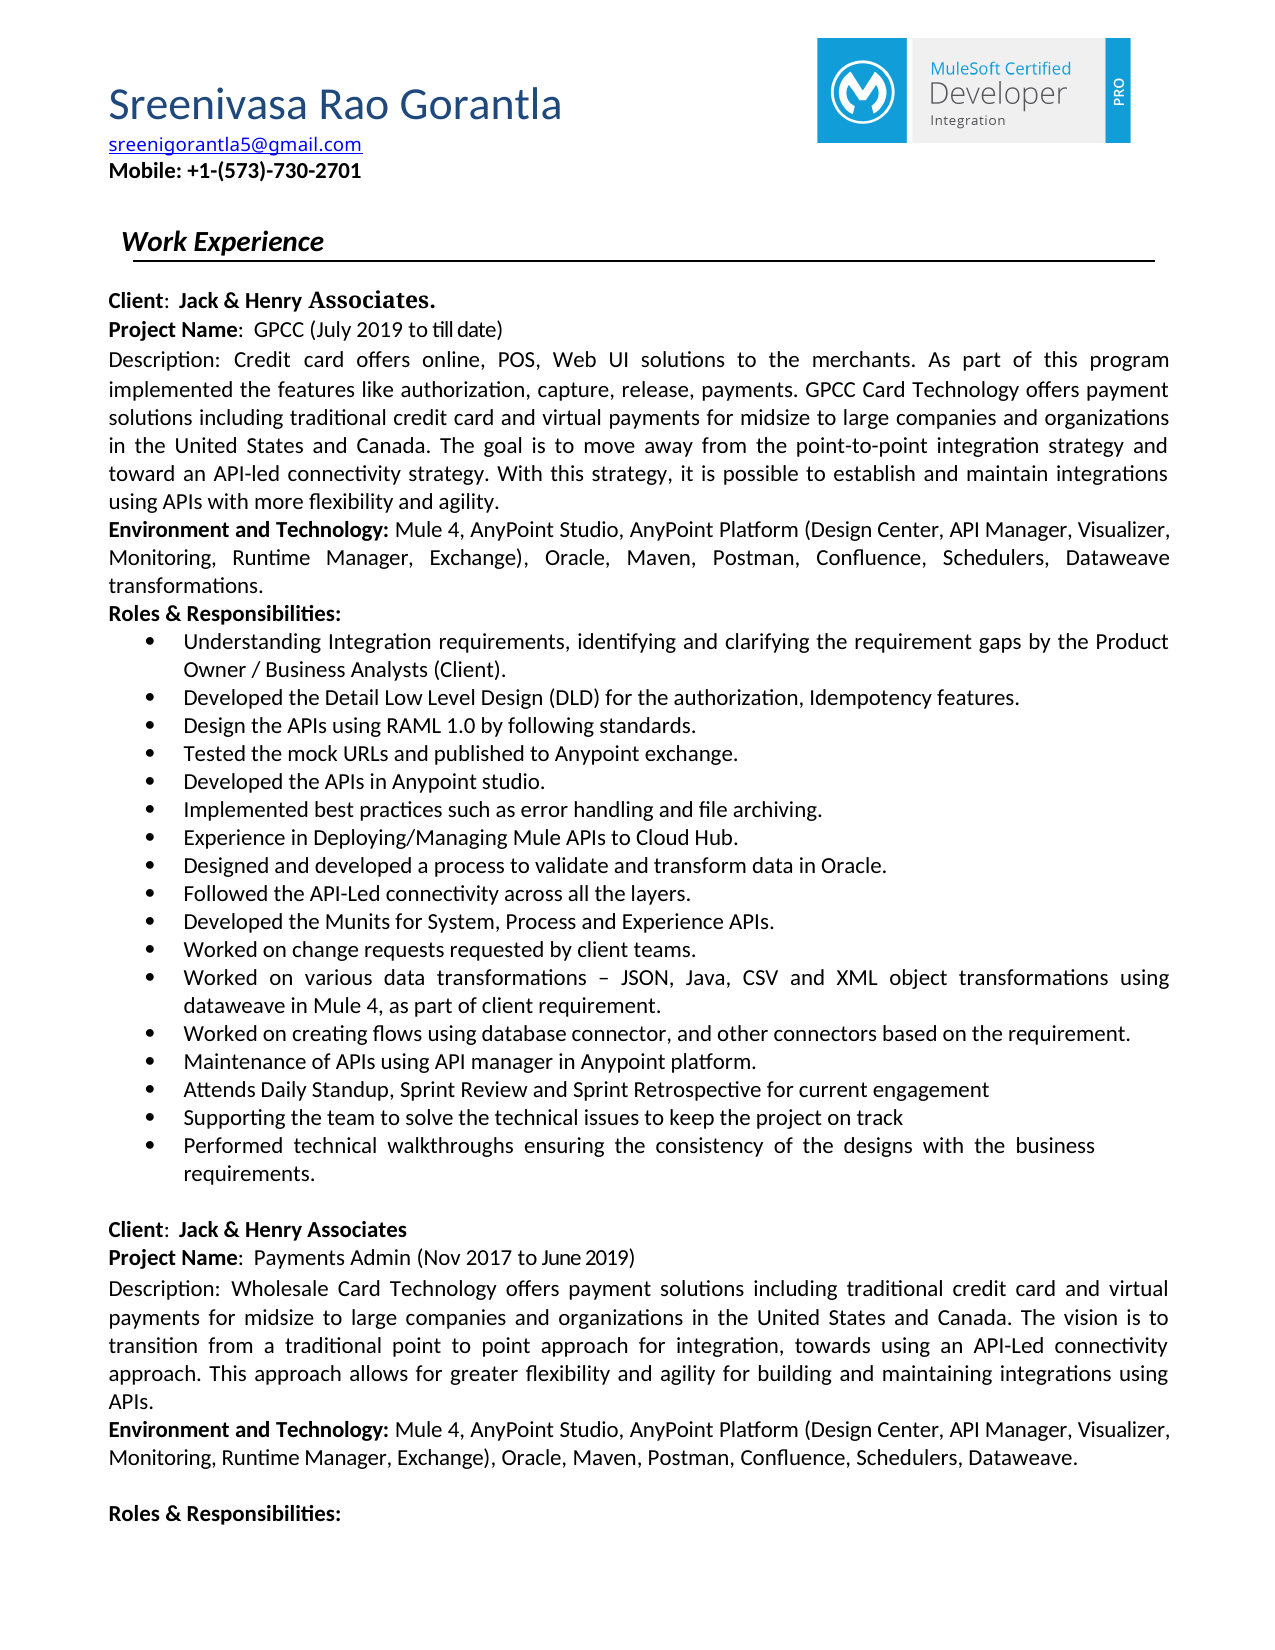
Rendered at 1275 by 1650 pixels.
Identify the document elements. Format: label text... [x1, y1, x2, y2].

list Developed the APIs in Anypoint studio. [146, 767, 1171, 795]
list Worked on creating flows using database connector, and other connectors based on the requirement. [146, 1019, 1171, 1047]
text Environment and Technology: Mule 4, AnyPoint Studio, AnyPoint Platform (Design Center, API Manager, Visualizer, Monitoring, Runtime Manager, Exchange), Oracle, Maven, Postman, Confluence, Schedulers, Dataweave transformations. [108, 515, 1171, 599]
text Environment and Technology: Mule 4, AnyPoint Studio, AnyPoint Platform (Design Center, API Manager, Visualizer, Monitoring, Runtime Manager, Exchange), Oracle, Maven, Postman, Confluence, Schedulers, Dataweave. [108, 1415, 1171, 1471]
list Supporting the team to solve the technical issues to keep the project on track [146, 1103, 1171, 1131]
subtitle Roles & Responsibilities: [108, 1499, 1171, 1527]
list Followed the API-Led connectivity across all the layers. [146, 879, 1171, 907]
list Attends Daily Standup, Sprint Review and Sprint Retrospective for current engagement [146, 1075, 1171, 1103]
list Experience in Deploying/Managing Mule APIs to Cloud Hub. [146, 823, 1171, 851]
list Understanding Integration requirements, identifying and clarifying the requirement gaps by the Product Owner / Business Analysts (Client). [146, 627, 1171, 683]
list Tested the mock URLs and published to Anypoint exchange. [146, 739, 1171, 767]
picture [907, 38, 1105, 143]
text Project Name: GPCC (July 2019 to till date) [108, 315, 1171, 343]
list Maintenance of APIs using API manager in Anypoint platform. [146, 1047, 1171, 1075]
subtitle Roles & Responsibilities: [108, 599, 1171, 627]
list Developed the Munits for System, Process and Experience APIs. [146, 907, 1171, 935]
text Description: Credit card offers online, POS, Web UI solutions to the merchants. As part of this program implemented the features like authorization, capture, release, payments. GPCC Card Technology offers payment solutions including traditional credit card and virtual payments for midsize to large companies and organizations in the United States and Canada. The goal is to move away from the point-to-point integration strategy and toward an API-led connectivity strategy. With this strategy, it is possible to establish and maintain integrations using APIs with more flexibility and agility. [108, 343, 1171, 515]
list Developed the Detail Low Level Design (DLD) for the authorization, Idempotency features. [146, 683, 1171, 711]
text Description: Wholesale Card Technology offers payment solutions including traditional credit card and virtual payments for midsize to large companies and organizations in the United States and Canada. The vision is to transition from a traditional point to point approach for integration, towards using an API-Led connectivity approach. This approach allows for greater flexibility and agility for building and maintaining integrations using APIs. [108, 1271, 1171, 1415]
text Client: Jack & Henry Associates. [108, 284, 1171, 315]
list Design the APIs using RAML 1.0 by following standards. [146, 711, 1171, 739]
list Implemented best practices such as error handling and file archiving. [146, 795, 1171, 823]
list Worked on various data transformations – JSON, Java, CSV and XML object transformations using dataweave in Mule 4, as part of client requirement. [146, 963, 1171, 1019]
list Designed and developed a process to validate and transform data in Oracle. [146, 851, 1171, 879]
list Performed technical walkthroughs ensuring the consistency of the designs with the business requirements. [146, 1131, 1096, 1187]
text Project Name: Payments Admin (Nov 2017 to June 2019) [108, 1243, 1171, 1271]
subtitle Work Experience [121, 223, 1171, 259]
picture [831, 61, 894, 123]
list Worked on change requests requested by client teams. [146, 935, 1171, 963]
text Client: Jack & Henry Associates [108, 1215, 1171, 1243]
